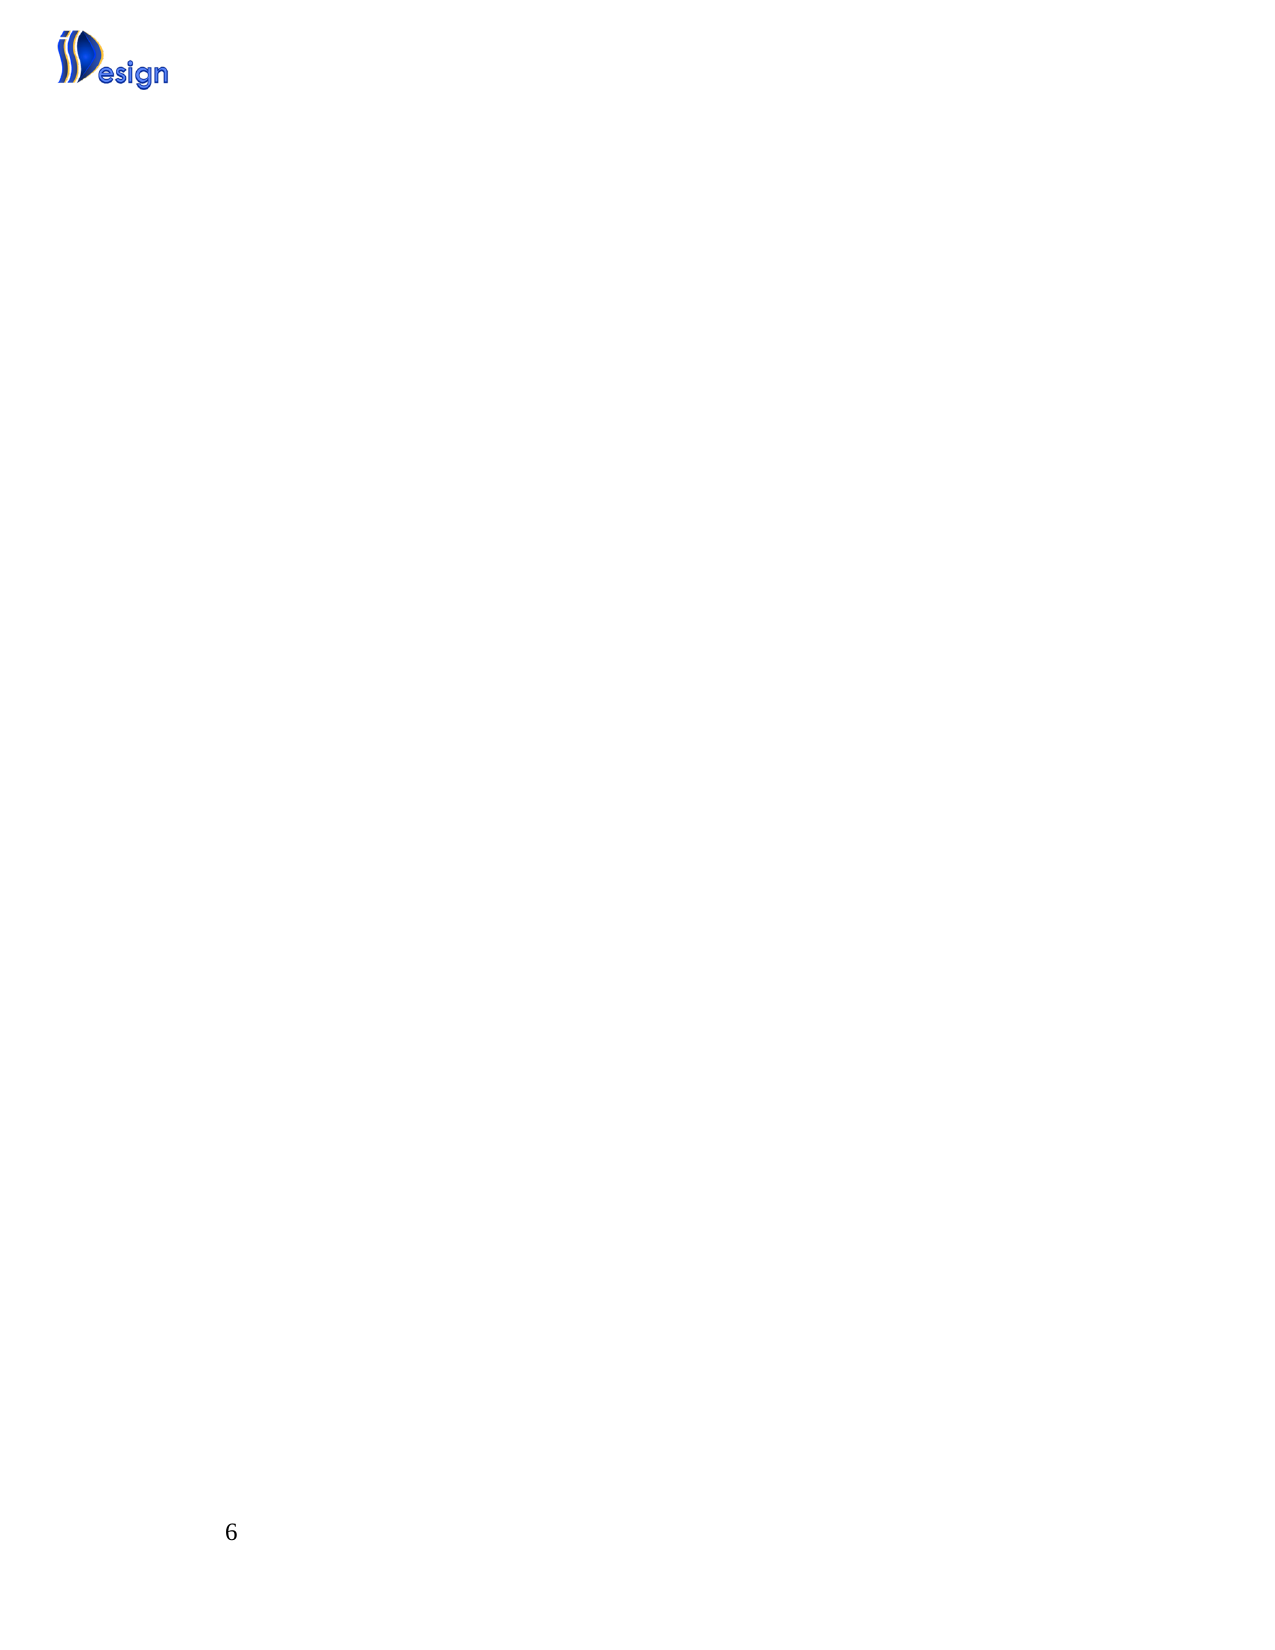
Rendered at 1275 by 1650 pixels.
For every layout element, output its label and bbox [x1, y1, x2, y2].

picture [56, 30, 170, 91]
